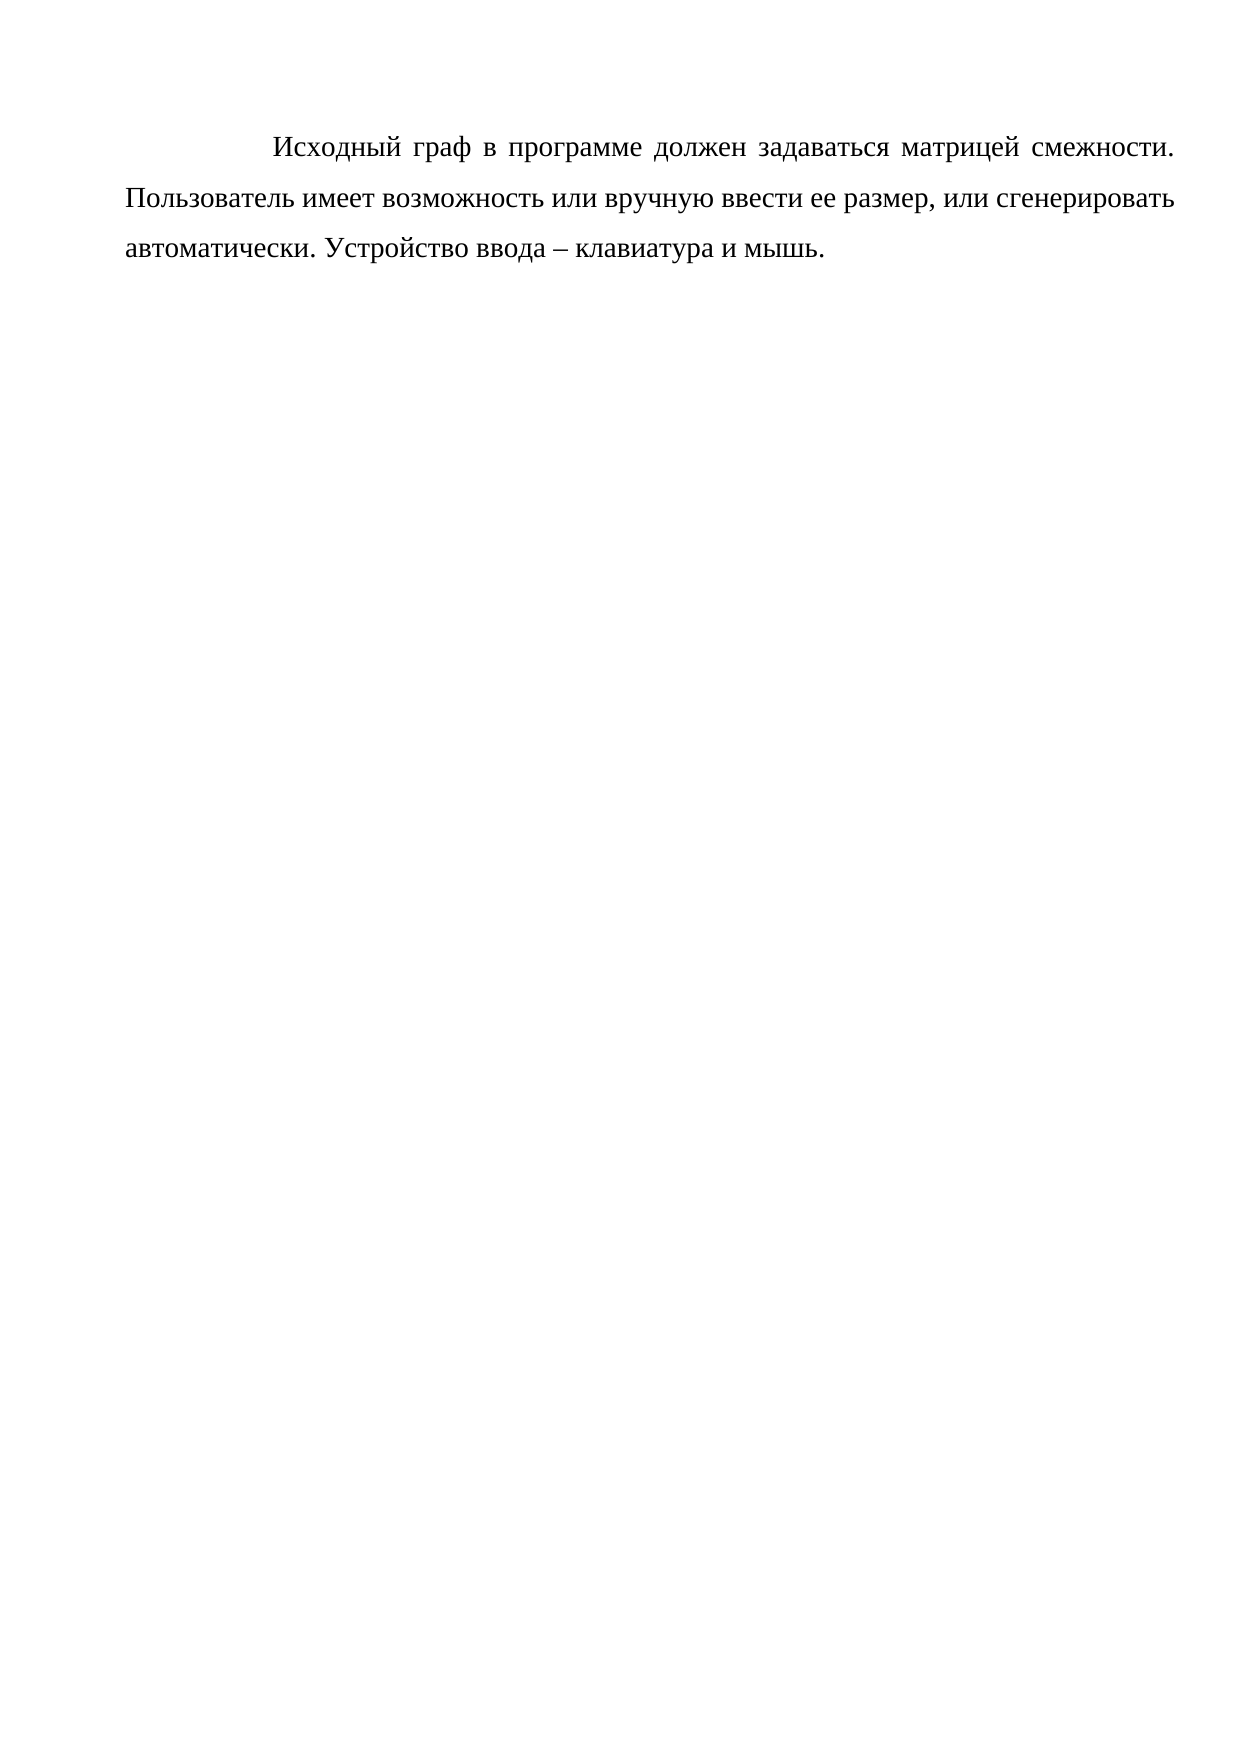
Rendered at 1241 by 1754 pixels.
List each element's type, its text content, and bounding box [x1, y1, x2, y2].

text Исходный граф в программе должен задаваться матрицей смежности. Пользователь имеет возможность или вручную ввести ее размер, или сгенерировать автоматически. Устройство ввода – клавиатура и мышь. [125, 129, 1176, 264]
